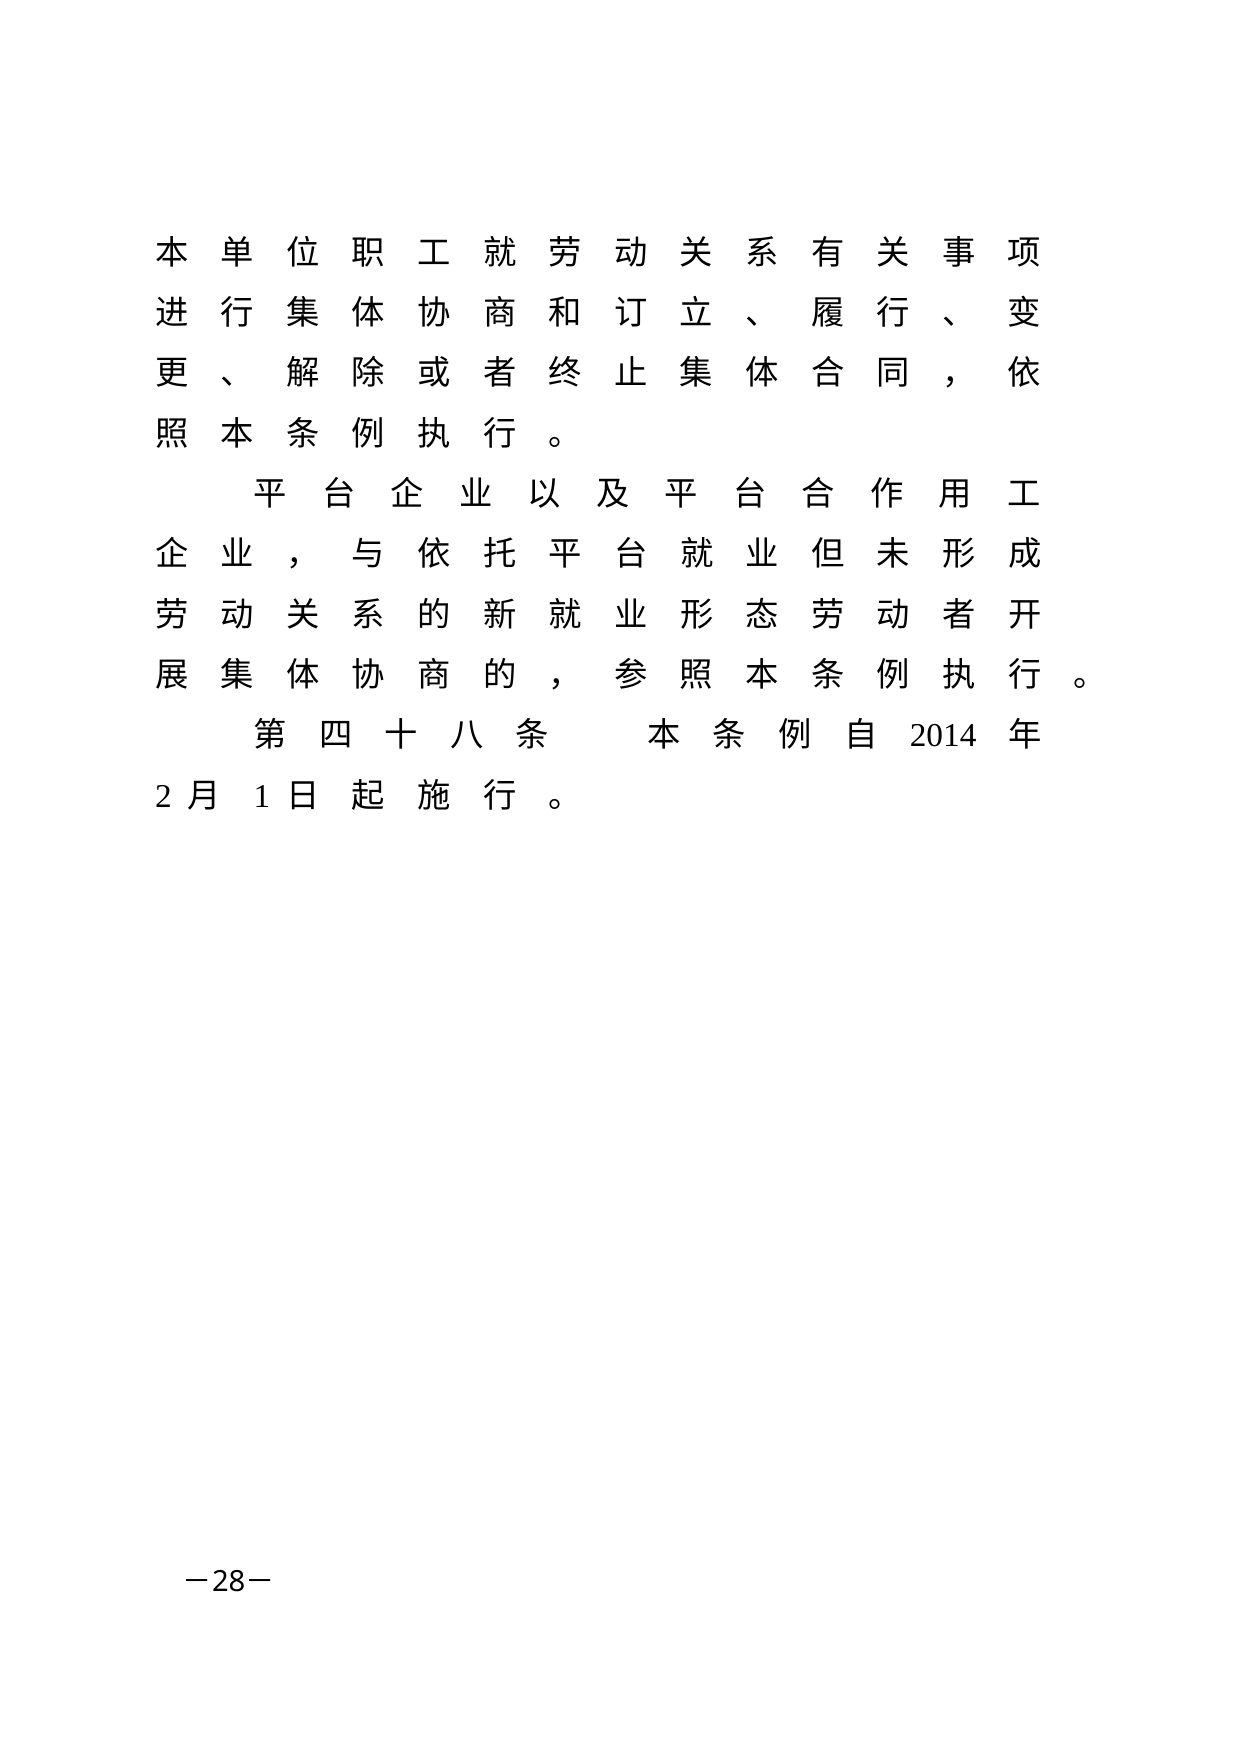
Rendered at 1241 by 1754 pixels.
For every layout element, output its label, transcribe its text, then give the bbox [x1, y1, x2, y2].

text 第四十八条 本条例自2014年2月1日起施行。 [155, 702, 1073, 823]
text 平台企业以及平台合作用工企业，与依托平台就业但未形成劳动关系的新就业形态劳动者开展集体协商的，参照本条例执行。 [155, 461, 1073, 702]
text 第四十七条 用人单位分支机构经法定代表人书面授权，与本单位职工就劳动关系有关事项进行集体协商和订立、履行、变更、解除或者终止集体合同，依照本条例执行。 [155, 219, 1073, 461]
